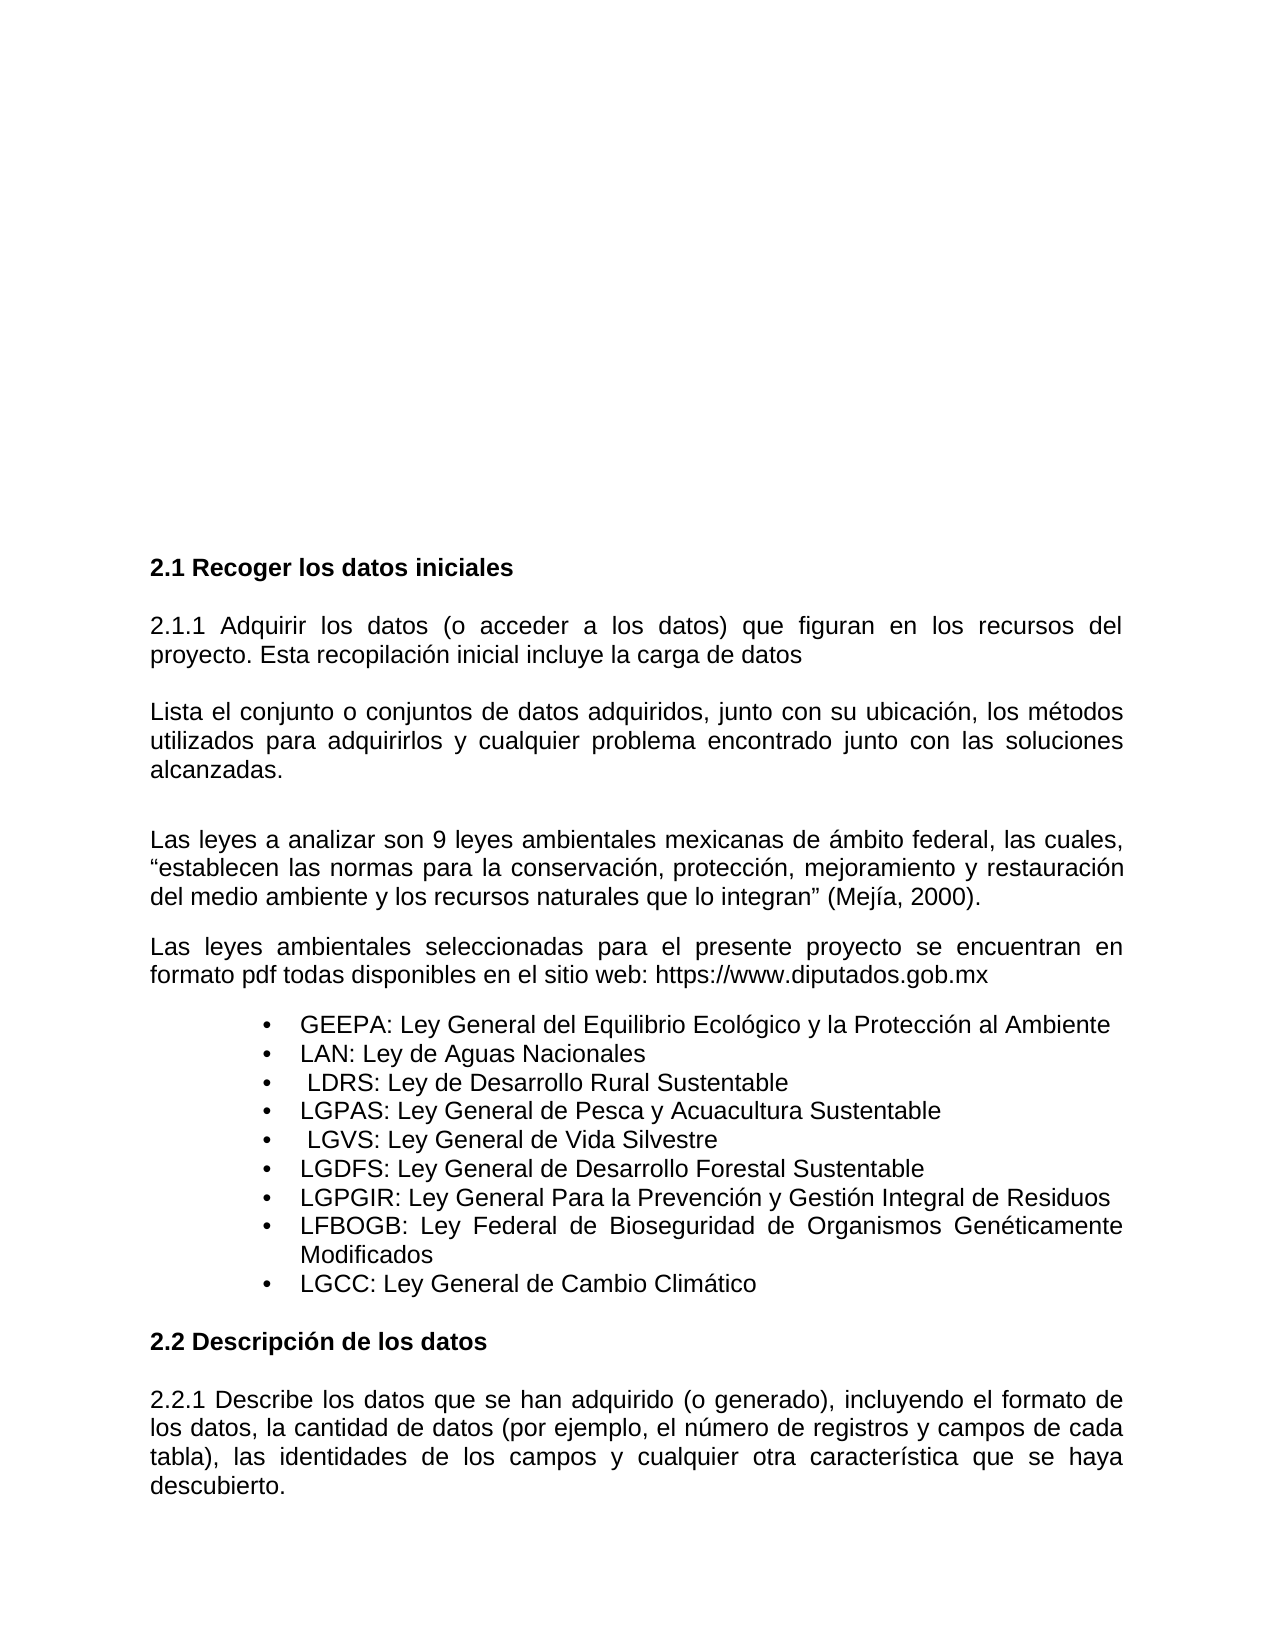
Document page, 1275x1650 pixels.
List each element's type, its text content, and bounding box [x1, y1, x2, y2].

text Las leyes ambientales seleccionadas para el presente proyecto se encuentran en formato pdf todas disponibles en el sitio web: https://www.diputados.gob.mx [150, 932, 1125, 989]
list LGCC: Ley General de Cambio Climático [262, 1269, 1125, 1297]
list LFBOGB: Ley Federal de Bioseguridad de Organismos Genéticamente Modificados [262, 1211, 1125, 1269]
text Las leyes a analizar son 9 leyes ambientales mexicanas de ámbito federal, las cuales, “establecen las normas para la conservación, protección, mejoramiento y restauración del medio ambiente y los recursos naturales que lo integran” (Mejía, 2000). [150, 824, 1125, 911]
list LGVS: Ley General de Vida Silvestre [262, 1125, 1125, 1154]
list LAN: Ley de Aguas Nacionales [262, 1039, 1125, 1067]
text 2.2.1 Describe los datos que se han adquirido (o generado), incluyendo el formato de los datos, la cantidad de datos (por ejemplo, el número de registros y campos de cada tabla), las identidades de los campos y cualquier otra característica que se haya descubierto. [150, 1384, 1125, 1499]
text 2.1.1 Adquirir los datos (o acceder a los datos) que figuran en los recursos del proyecto. Esta recopilación inicial incluye la carga de datos [150, 611, 1125, 668]
text Lista el conjunto o conjuntos de datos adquiridos, junto con su ubicación, los métodos utilizados para adquirirlos y cualquier problema encontrado junto con las soluciones alcanzadas. [150, 697, 1125, 783]
list LGDFS: Ley General de Desarrollo Forestal Sustentable [262, 1154, 1125, 1182]
text 2.2 Descripción de los datos [150, 1327, 1125, 1355]
text 2.1 Recoger los datos iniciales [150, 553, 1125, 582]
list LGPAS: Ley General de Pesca y Acuacultura Sustentable [262, 1096, 1125, 1125]
list LDRS: Ley de Desarrollo Rural Sustentable [262, 1067, 1125, 1096]
list LGPGIR: Ley General Para la Prevención y Gestión Integral de Residuos [262, 1182, 1125, 1211]
list GEEPA: Ley General del Equilibrio Ecológico y la Protección al Ambiente [262, 1010, 1125, 1039]
